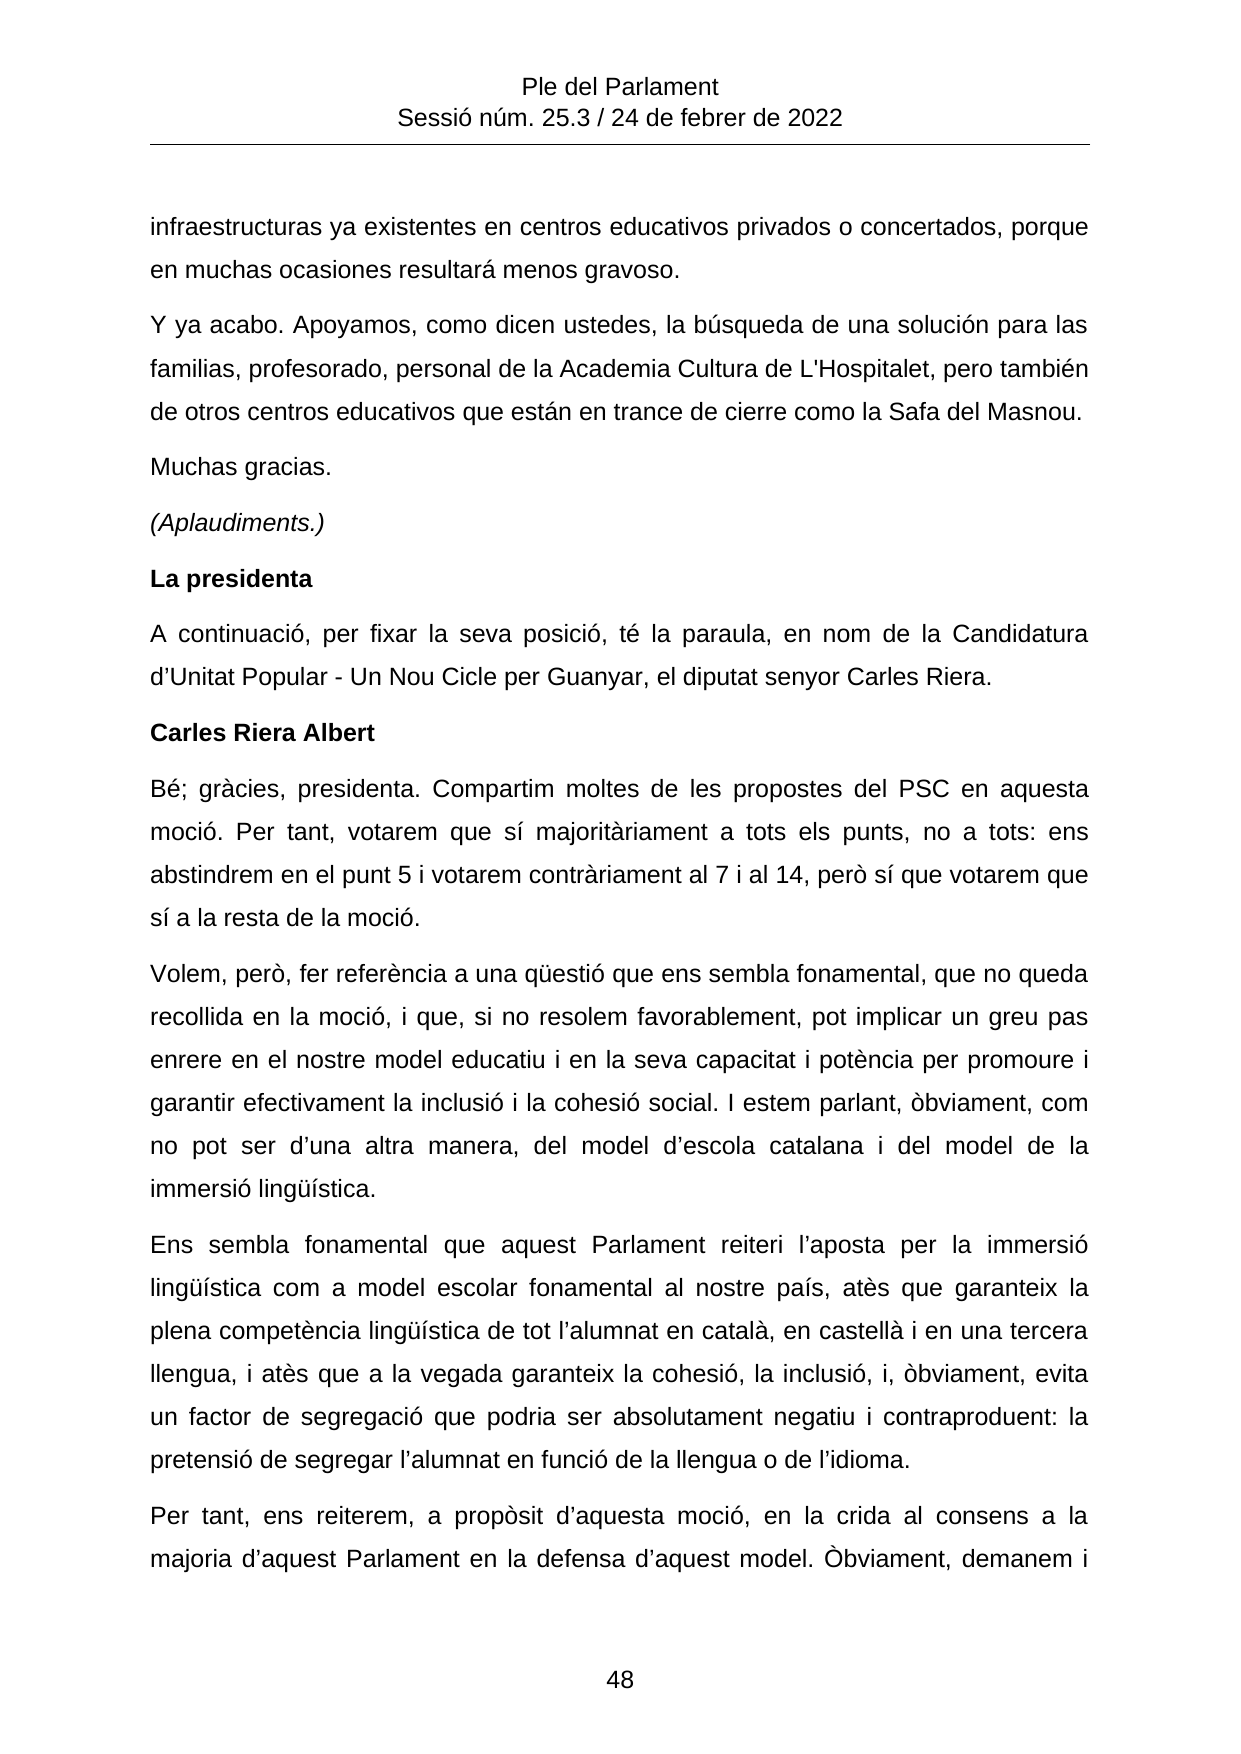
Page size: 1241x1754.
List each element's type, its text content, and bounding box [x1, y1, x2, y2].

text (Aplaudiments.) [150, 508, 1090, 537]
text Y ya acabo. Apoyamos, como dicen ustedes, la búsqueda de una solución para las familias, profesorado, personal de la Academia Cultura de L'Hospitalet, pero también de otros centros educativos que están en trance de cierre como la Safa del Masnou. [150, 311, 1090, 426]
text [150, 212, 1090, 284]
text Ens sembla fonamental que aquest Parlament reiteri l’aposta per la immersió lingüística com a model escolar fonamental al nostre país, atès que garanteix la plena competència lingüística de tot l’alumnat en català, en castellà i en una tercera llengua, i atès que a la vegada garanteix la cohesió, la inclusió, i, òbviament, evita un factor de segregació que podria ser absolutament negatiu i contraproduent: la pretensió de segregar l’alumnat en funció de la llengua o de l’idioma. [150, 1230, 1090, 1474]
text Carles Riera Albert [150, 718, 1090, 747]
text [150, 1501, 1090, 1573]
text Bé; gràcies, presidenta. Compartim moltes de les propostes del PSC en aquesta moció. Per tant, votarem que sí majoritàriament a tots els punts, no a tots: ens abstindrem en el punt 5 i votarem contràriament al 7 i al 14, però sí que votarem que sí a la resta de la moció. [150, 774, 1090, 932]
text Muchas gracias. [150, 452, 1090, 481]
text A continuació, per fixar la seva posició, té la paraula, en nom de la Candidatura d’Unitat Popular - Un Nou Cicle per Guanyar, el diputat senyor Carles Riera. [150, 619, 1090, 691]
text Volem, però, fer referència a una qüestió que ens sembla fonamental, que no queda recollida en la moció, i que, si no resolem favorablement, pot implicar un greu pas enrere en el nostre model educatiu i en la seva capacitat i potència per promoure i garantir efectivament la inclusió i la cohesió social. I estem parlant, òbviament, com no pot ser d’una altra manera, del model d’escola catalana i del model de la immersió lingüística. [150, 959, 1090, 1203]
text La presidenta [150, 564, 1090, 592]
